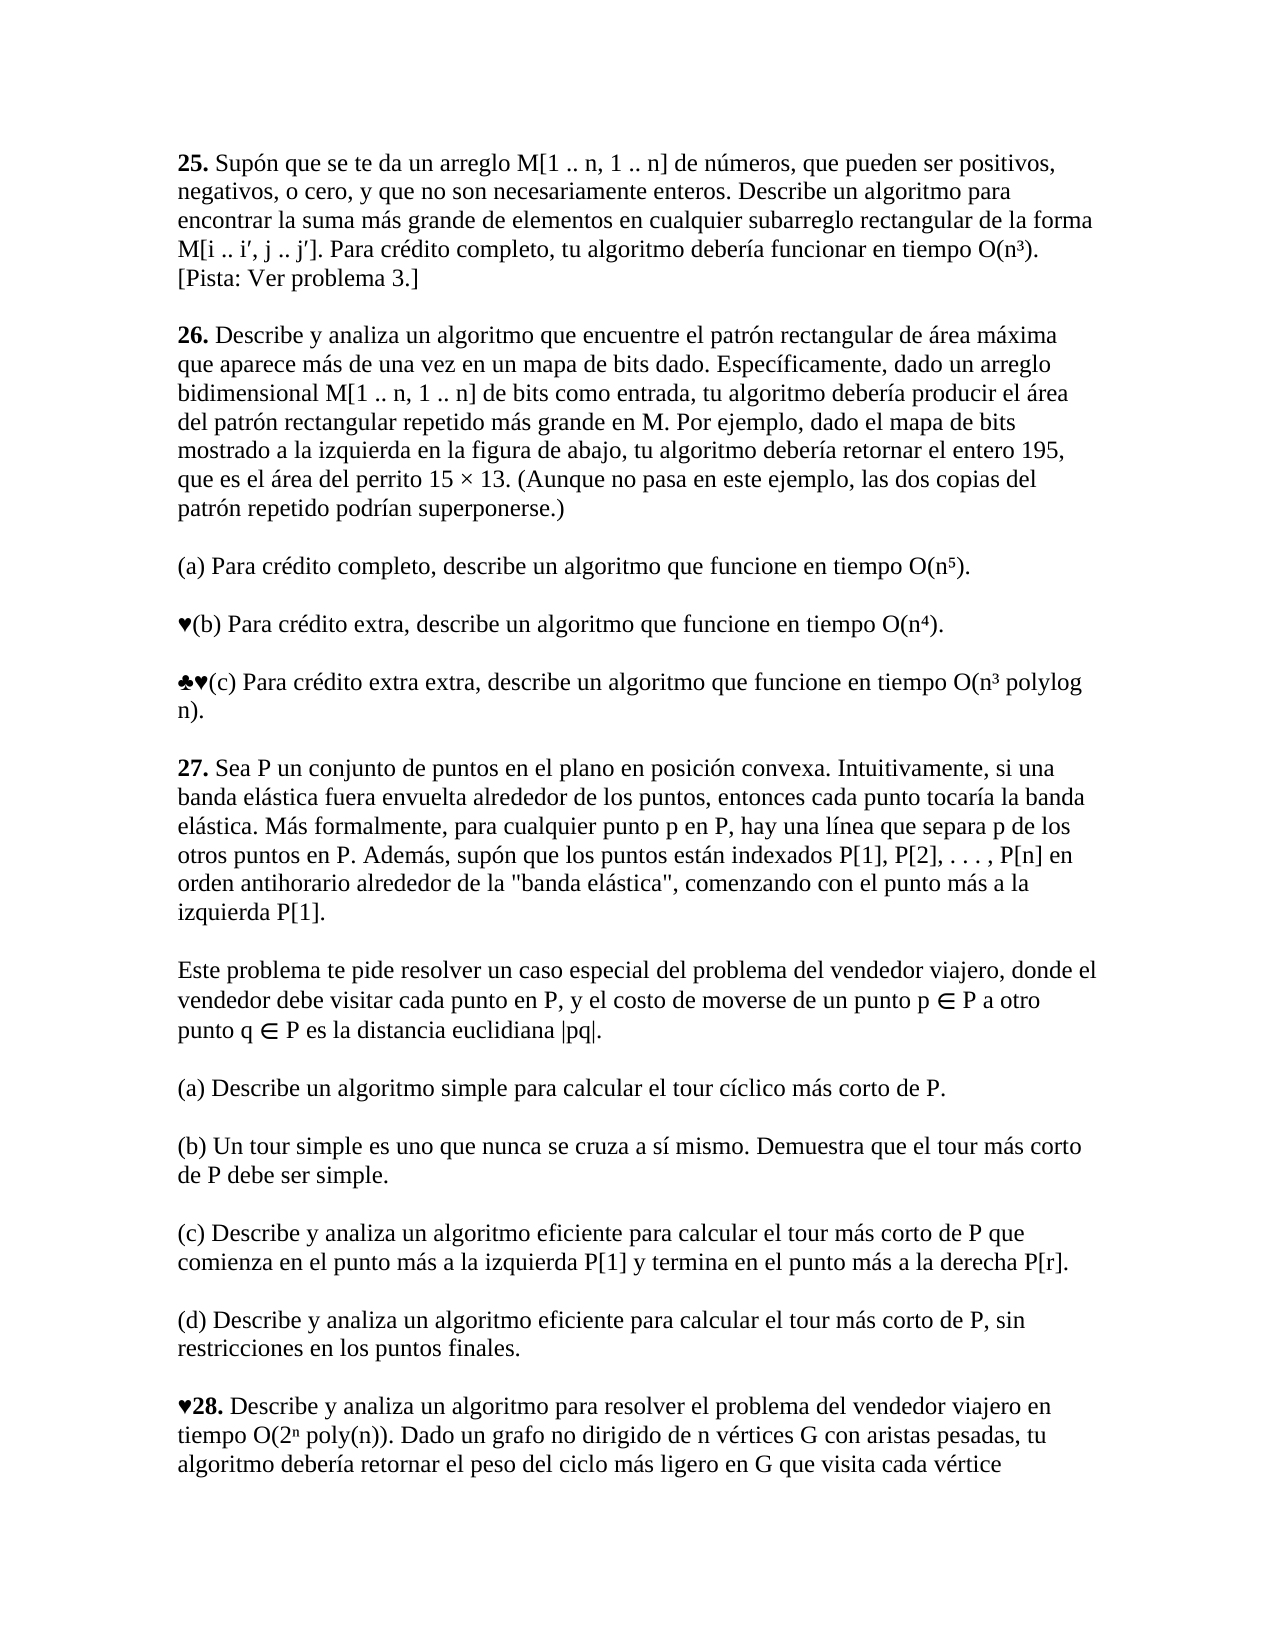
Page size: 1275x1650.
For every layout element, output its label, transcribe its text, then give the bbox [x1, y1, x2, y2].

text (d) Describe y analiza un algoritmo eficiente para calcular el tour más corto de P, sin restricciones en los puntos finales. [177, 1305, 1098, 1362]
text ♣♥(c) Para crédito extra extra, describe un algoritmo que funcione en tiempo O(n³ polylog n). [177, 667, 1098, 724]
text (b) Un tour simple es uno que nunca se cruza a sí mismo. Demuestra que el tour más corto de P debe ser simple. [177, 1131, 1098, 1189]
text (c) Describe y analiza un algoritmo eficiente para calcular el tour más corto de P que comienza en el punto más a la izquierda P[1] y termina en el punto más a la derecha P[r]. [177, 1218, 1098, 1276]
text 25. Supón que se te da un arreglo M[1 .. n, 1 .. n] de números, que pueden ser positivos, negativos, o cero, y que no son necesariamente enteros. Describe un algoritmo para encontrar la suma más grande de elementos en cualquier subarreglo rectangular de la forma M[i .. i′, j .. j′]. Para crédito completo, tu algoritmo debería funcionar en tiempo O(n³). [Pista: Ver problema 3.] [177, 148, 1098, 291]
text 26. Describe y analiza un algoritmo que encuentre el patrón rectangular de área máxima que aparece más de una vez en un mapa de bits dado. Específicamente, dado un arreglo bidimensional M[1 .. n, 1 .. n] de bits como entrada, tu algoritmo debería producir el área del patrón rectangular repetido más grande en M. Por ejemplo, dado el mapa de bits mostrado a la izquierda en la figura de abajo, tu algoritmo debería retornar el entero 195, que es el área del perrito 15 × 13. (Aunque no pasa en este ejemplo, las dos copias del patrón repetido podrían superponerse.) [177, 321, 1098, 522]
text Este problema te pide resolver un caso especial del problema del vendedor viajero, donde el vendedor debe visitar cada punto en P, y el costo de moverse de un punto p ∈ P a otro punto q ∈ P es la distancia euclidiana |pq|. [177, 955, 1098, 1044]
text (a) Describe un algoritmo simple para calcular el tour cíclico más corto de P. [177, 1073, 1098, 1102]
text 27. Sea P un conjunto de puntos en el plano en posición convexa. Intuitivamente, si una banda elástica fuera envuelta alrededor de los puntos, entonces cada punto tocaría la banda elástica. Más formalmente, para cualquier punto p en P, hay una línea que separa p de los otros puntos en P. Además, supón que los puntos están indexados P[1], P[2], . . . , P[n] en orden antihorario alrededor de la "banda elástica", comenzando con el punto más a la izquierda P[1]. [177, 753, 1098, 926]
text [177, 1391, 1098, 1478]
text ♥(b) Para crédito extra, describe un algoritmo que funcione en tiempo O(n⁴). [177, 609, 1098, 638]
text (a) Para crédito completo, describe un algoritmo que funcione en tiempo O(n⁵). [177, 551, 1098, 580]
